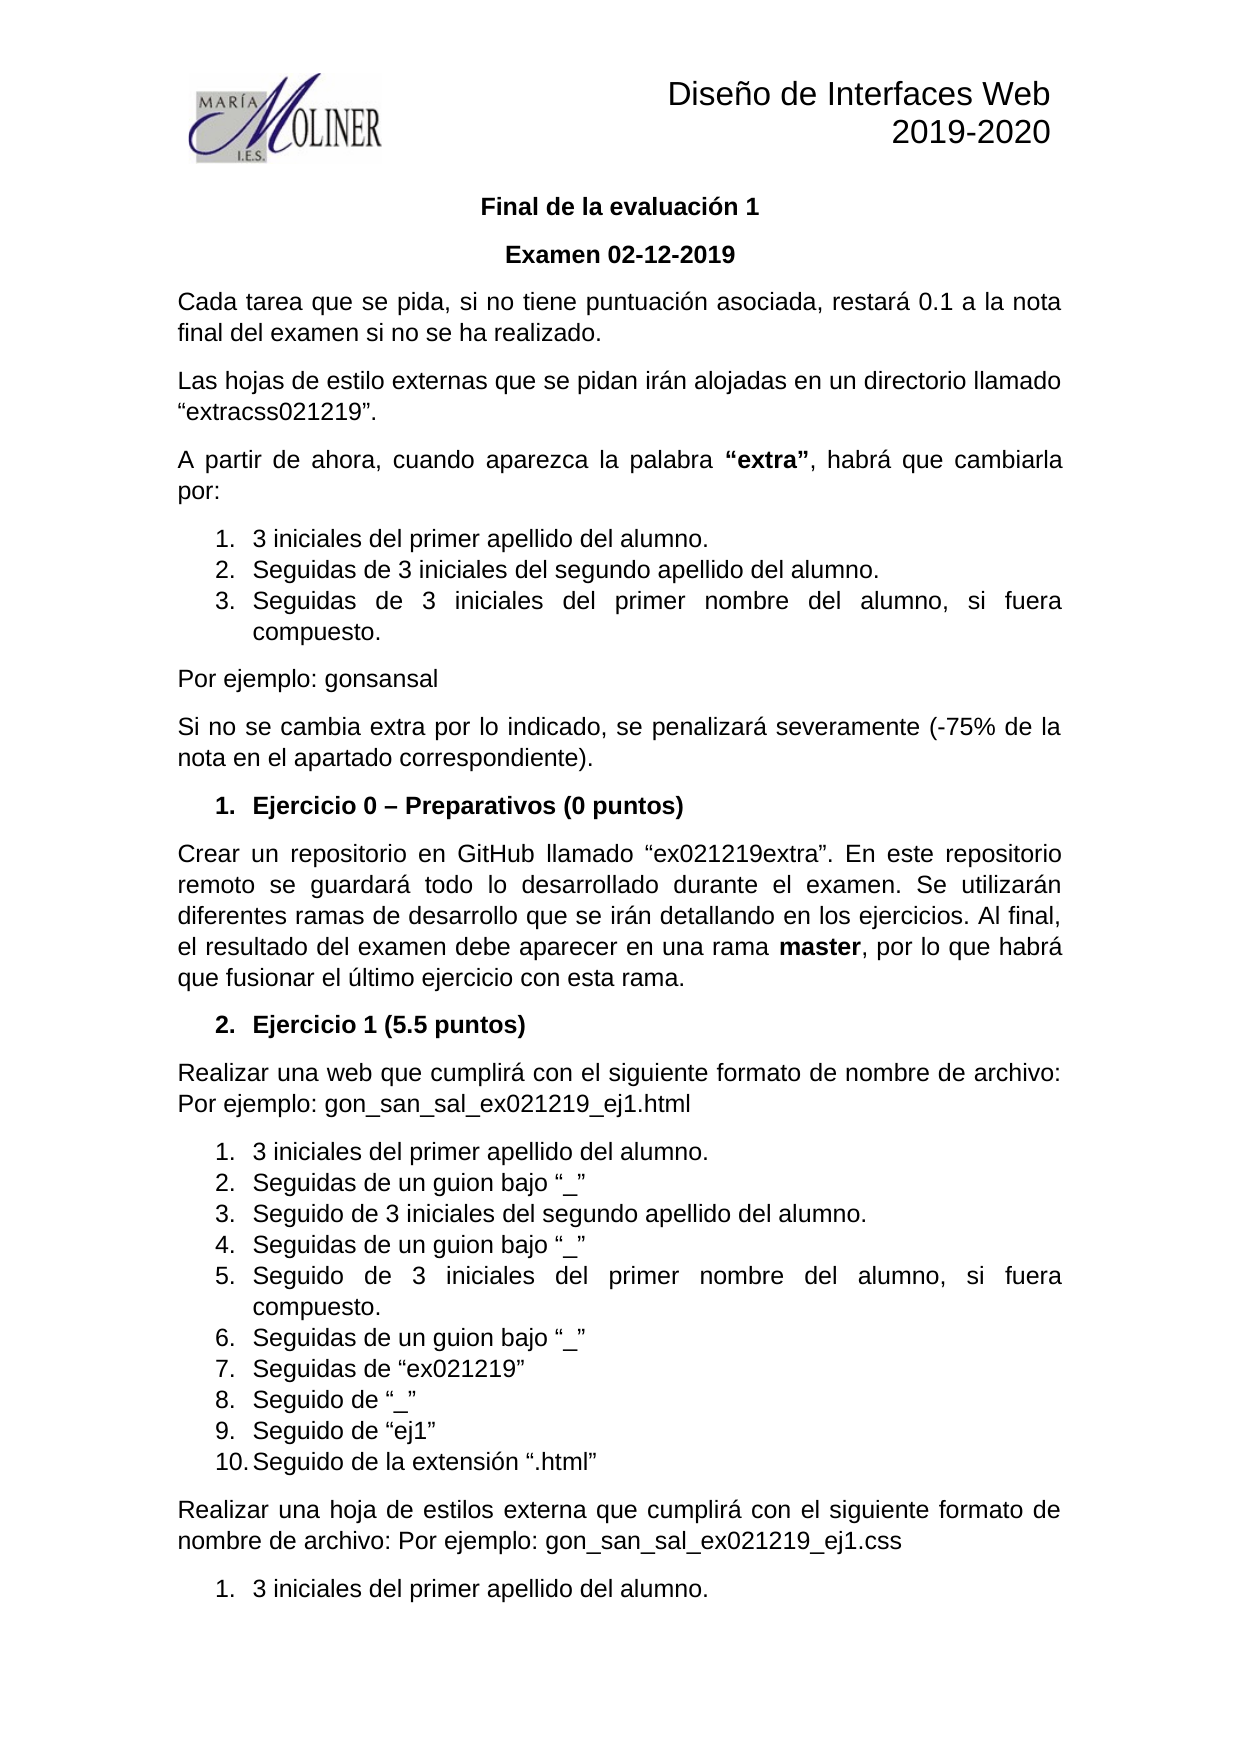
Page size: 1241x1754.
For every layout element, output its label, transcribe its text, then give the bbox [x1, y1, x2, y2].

text Por ejemplo: gonsansal [177, 664, 1063, 693]
list 3 iniciales del primer apellido del alumno. [215, 1137, 1063, 1166]
list Seguidas de un guion bajo “_” [215, 1230, 1063, 1259]
text Realizar una web que cumplirá con el siguiente formato de nombre de archivo: Por ejemplo: gon_san_sal_ex021219_ej1.html [177, 1058, 1063, 1118]
list Ejercicio 1 (5.5 puntos) [215, 1010, 1063, 1039]
list Seguido de la extensión “.html” [215, 1447, 1063, 1476]
picture [188, 73, 383, 164]
list Seguidas de un guion bajo “_” [215, 1168, 1063, 1197]
text Realizar una hoja de estilos externa que cumplirá con el siguiente formato de nombre de archivo: Por ejemplo: gon_san_sal_ex021219_ej1.css [177, 1495, 1063, 1555]
list Seguido de “_” [215, 1385, 1063, 1414]
list Seguido de 3 iniciales del segundo apellido del alumno. [215, 1199, 1063, 1228]
list Seguido de 3 iniciales del primer nombre del alumno, si fuera compuesto. [215, 1261, 1063, 1321]
list Seguidas de 3 iniciales del primer nombre del alumno, si fuera compuesto. [215, 586, 1063, 645]
list 3 iniciales del primer apellido del alumno. [215, 523, 1063, 552]
list Seguidas de 3 iniciales del segundo apellido del alumno. [215, 554, 1063, 583]
text Si no se cambia extra por lo indicado, se penalizará severamente (-75% de la nota en el apartado correspondiente). [177, 712, 1063, 772]
list Seguidas de “ex021219” [215, 1354, 1063, 1383]
text Final de la evaluación 1 [177, 192, 1063, 221]
text Crear un repositorio en GitHub llamado “ex021219extra”. En este repositorio remoto se guardará todo lo desarrollado durante el examen. Se utilizarán diferentes ramas de desarrollo que se irán detallando en los ejercicios. Al final, el resultado del examen debe aparecer en una rama master, por lo que habrá que fusionar el último ejercicio con esta rama. [177, 838, 1063, 991]
text Cada tarea que se pida, si no tiene puntuación asociada, restará 0.1 a la nota final del examen si no se ha realizado. [177, 287, 1063, 347]
list Ejercicio 0 – Preparativos (0 puntos) [215, 791, 1063, 819]
list Seguido de “ej1” [215, 1416, 1063, 1445]
text A partir de ahora, cuando aparezca la palabra “extra”, habrá que cambiarla por: [177, 445, 1063, 504]
list Seguidas de un guion bajo “_” [215, 1323, 1063, 1352]
text Las hojas de estilo externas que se pidan irán alojadas en un directorio llamado “extracss021219”. [177, 366, 1063, 426]
text Examen 02-12-2019 [177, 239, 1063, 268]
list 3 iniciales del primer apellido del alumno. [215, 1574, 1063, 1602]
